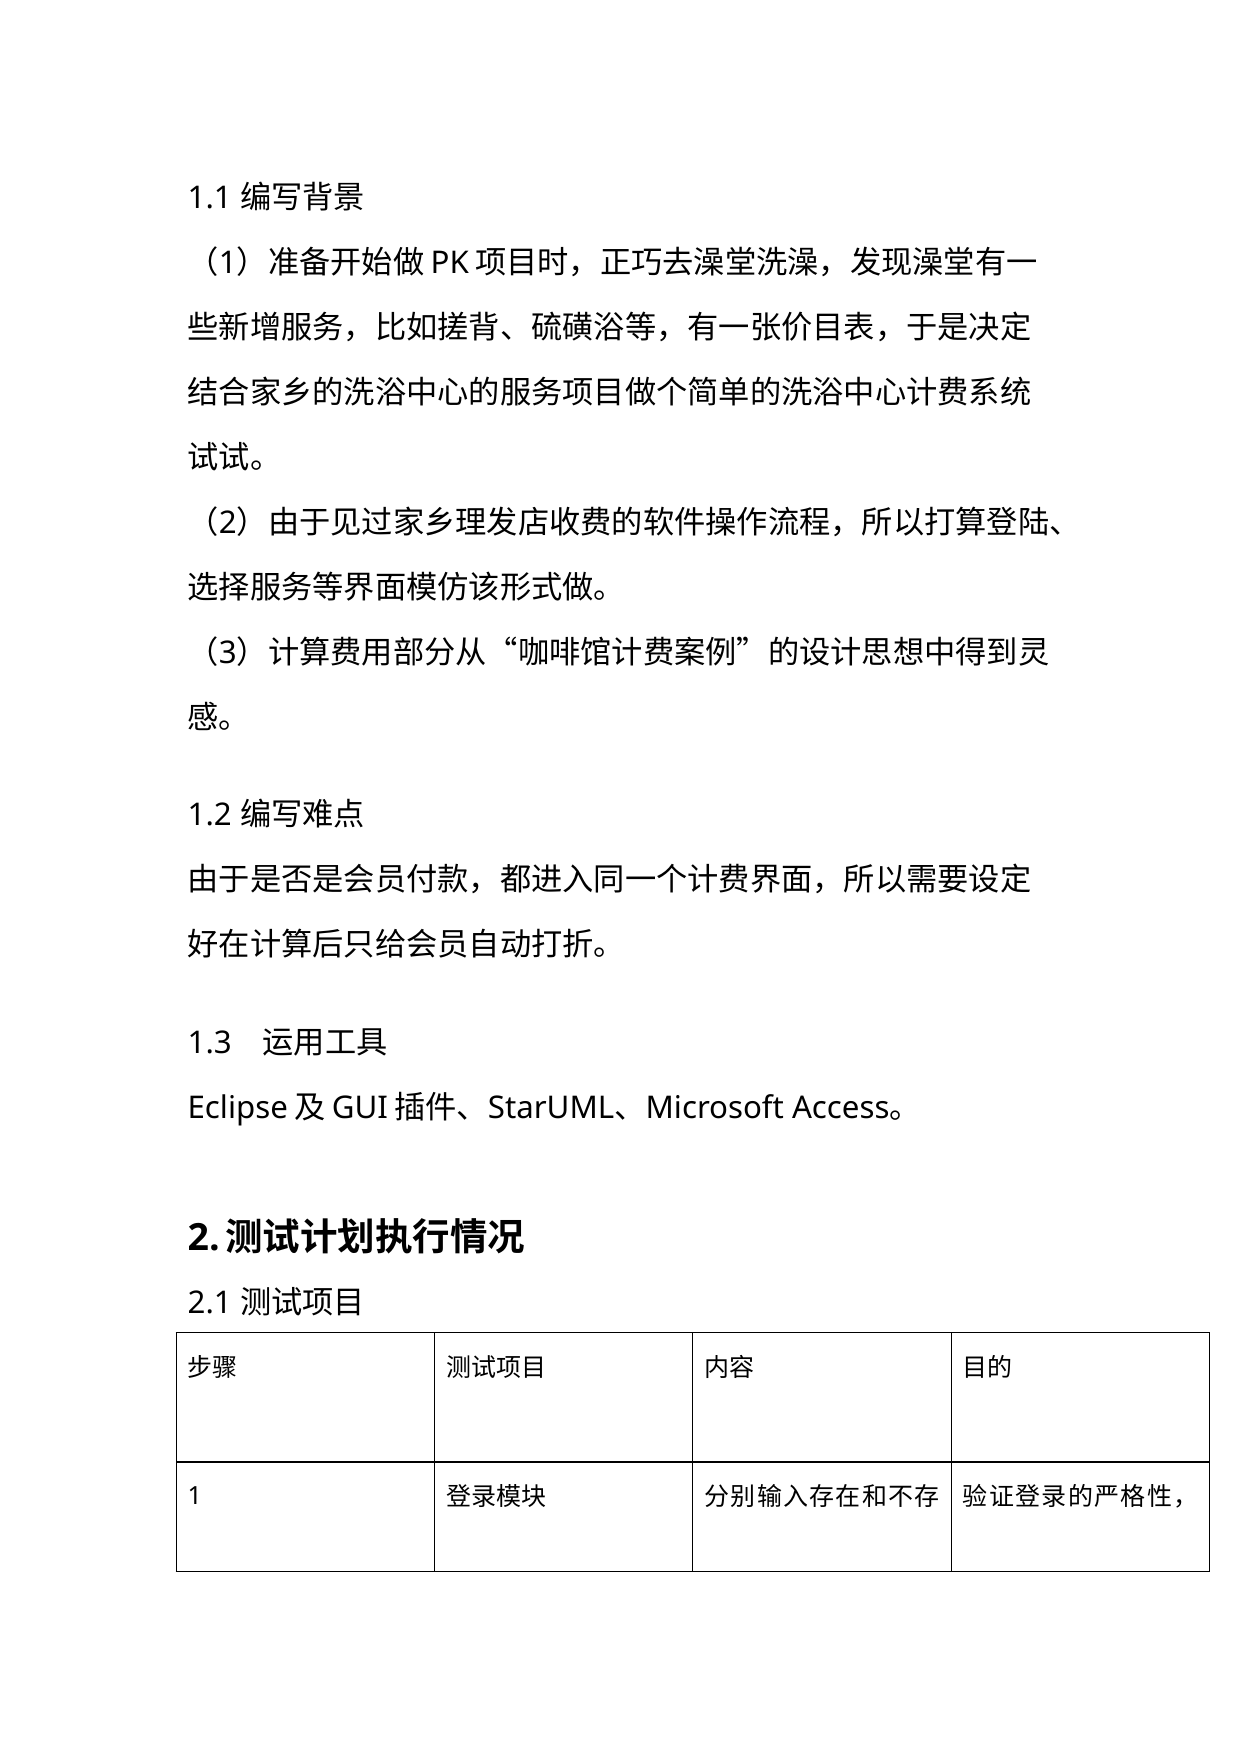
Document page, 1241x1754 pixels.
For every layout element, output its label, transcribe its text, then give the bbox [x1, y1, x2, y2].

text （2）由于见过家乡理发店收费的软件操作流程，所以打算登陆、选择服务等界面模仿该形式做。 [187, 487, 1053, 617]
table_header 步骤 [177, 1333, 434, 1461]
table_cell 登录模块 [435, 1463, 692, 1571]
table_header 测试项目 [435, 1333, 692, 1461]
text （3）计算费用部分从“咖啡馆计费案例”的设计思想中得到灵感。 [187, 617, 1053, 747]
list 运用工具 [187, 1007, 1053, 1072]
text Eclipse及GUI插件、StarUML、Microsoft Access。 [187, 1072, 1053, 1137]
table_cell 验证登录的严格性，准确性 [952, 1463, 1209, 1571]
text 1.2 编写难点 [187, 779, 1053, 844]
list 测试计划执行情况 [187, 1202, 1053, 1267]
text 2.1 测试项目 [187, 1267, 1053, 1332]
table_header 内容 [693, 1333, 951, 1461]
text 1.1 编写背景 [187, 162, 1053, 227]
table_header 目的 [952, 1333, 1209, 1461]
table_cell 1 [177, 1463, 434, 1571]
text （1）准备开始做PK项目时，正巧去澡堂洗澡，发现澡堂有一些新增服务，比如搓背、硫磺浴等，有一张价目表，于是决定结合家乡的洗浴中心的服务项目做个简单的洗浴中心计费系统试试。 [187, 227, 1053, 487]
table_cell 分别输入存在和不存在的用户账号密码。 [693, 1463, 951, 1571]
text 由于是否是会员付款，都进入同一个计费界面，所以需要设定好在计算后只给会员自动打折。 [187, 844, 1053, 974]
